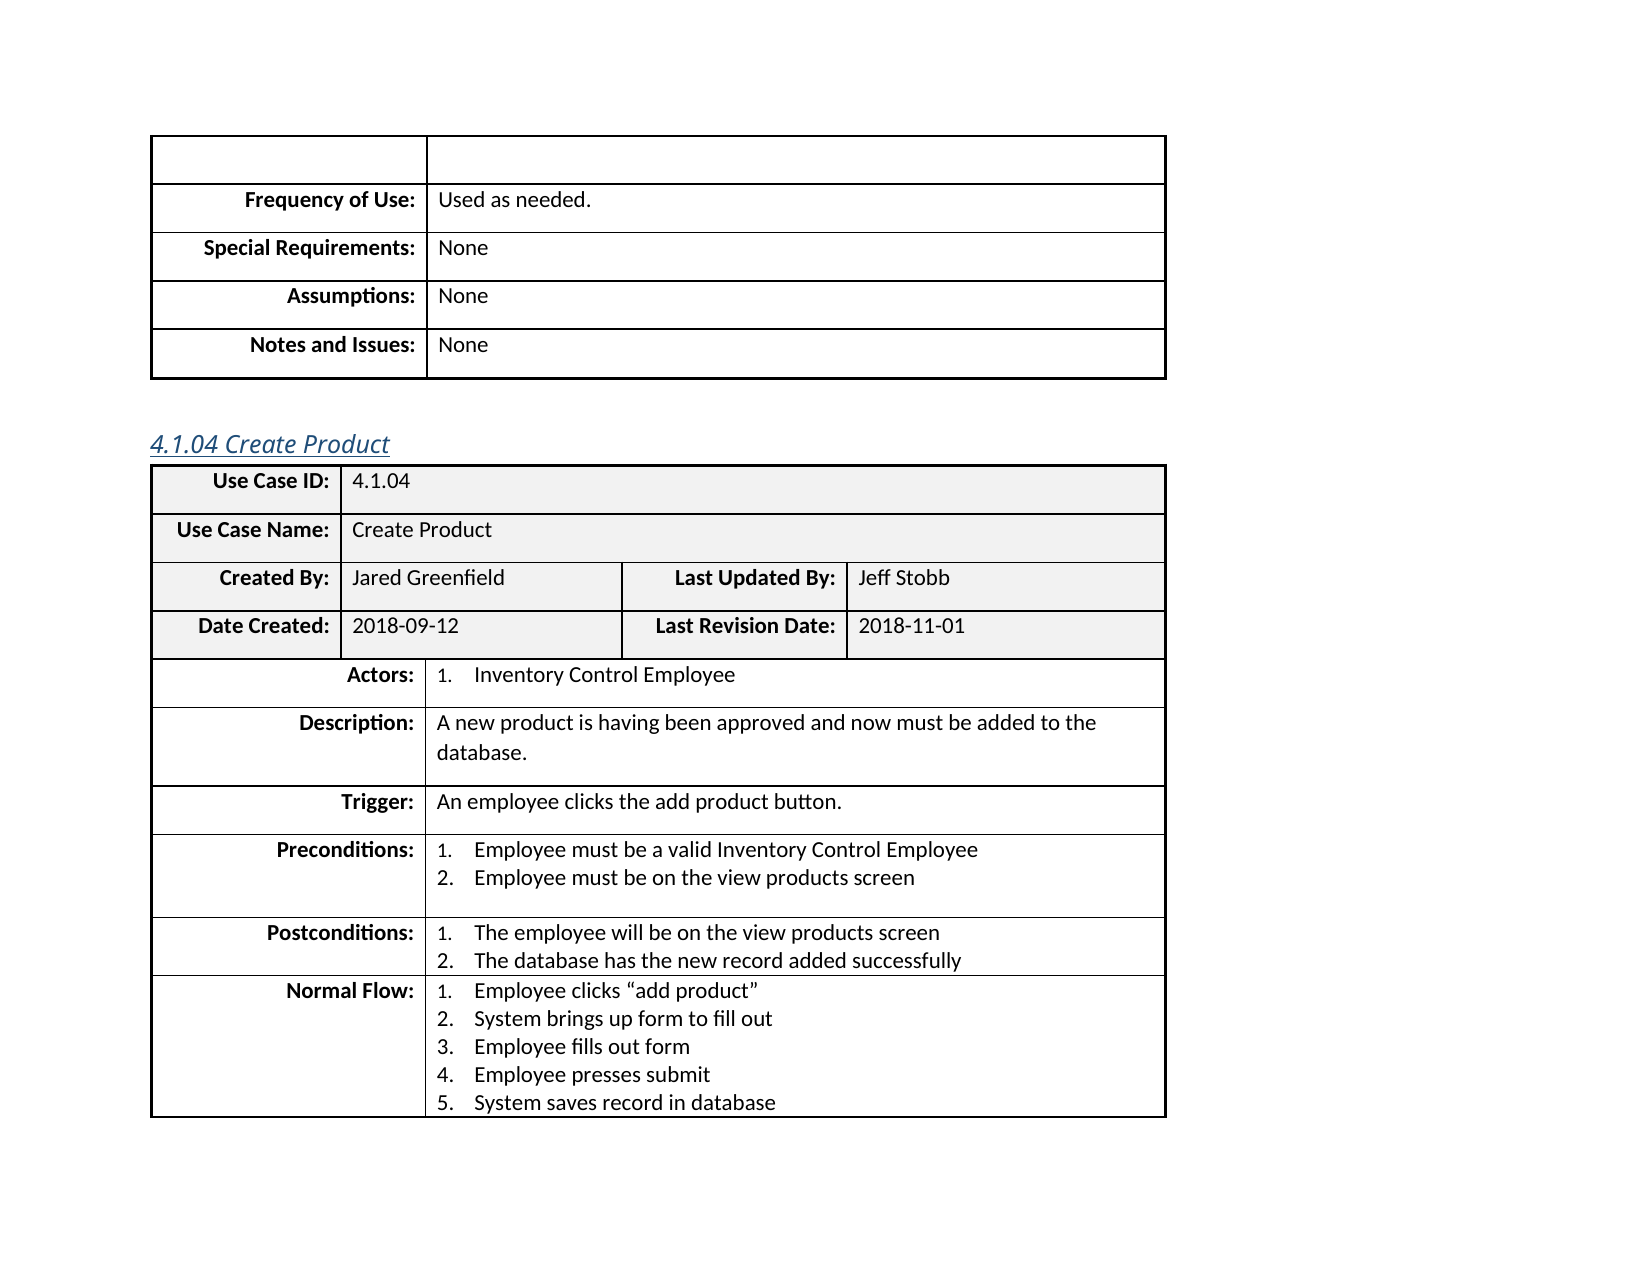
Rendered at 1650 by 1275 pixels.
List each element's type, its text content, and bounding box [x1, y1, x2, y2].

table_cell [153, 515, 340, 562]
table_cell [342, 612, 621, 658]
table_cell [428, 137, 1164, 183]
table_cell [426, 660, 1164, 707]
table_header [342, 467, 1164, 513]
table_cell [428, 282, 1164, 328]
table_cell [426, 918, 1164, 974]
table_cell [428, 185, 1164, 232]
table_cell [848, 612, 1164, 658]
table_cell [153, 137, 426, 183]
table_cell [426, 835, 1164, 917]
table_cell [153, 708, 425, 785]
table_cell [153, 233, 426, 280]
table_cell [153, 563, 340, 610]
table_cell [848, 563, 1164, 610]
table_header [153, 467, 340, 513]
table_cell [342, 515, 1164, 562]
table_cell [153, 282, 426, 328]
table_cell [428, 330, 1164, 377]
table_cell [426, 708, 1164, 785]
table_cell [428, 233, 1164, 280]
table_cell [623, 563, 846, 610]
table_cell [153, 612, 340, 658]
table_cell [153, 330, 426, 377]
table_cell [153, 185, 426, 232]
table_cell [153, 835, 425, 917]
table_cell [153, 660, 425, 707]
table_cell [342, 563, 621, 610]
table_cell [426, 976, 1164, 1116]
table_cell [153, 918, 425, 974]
subtitle 4.1.04 Create Product [150, 427, 1500, 461]
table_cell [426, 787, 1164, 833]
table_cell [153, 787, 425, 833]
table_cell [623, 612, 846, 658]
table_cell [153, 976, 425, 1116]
